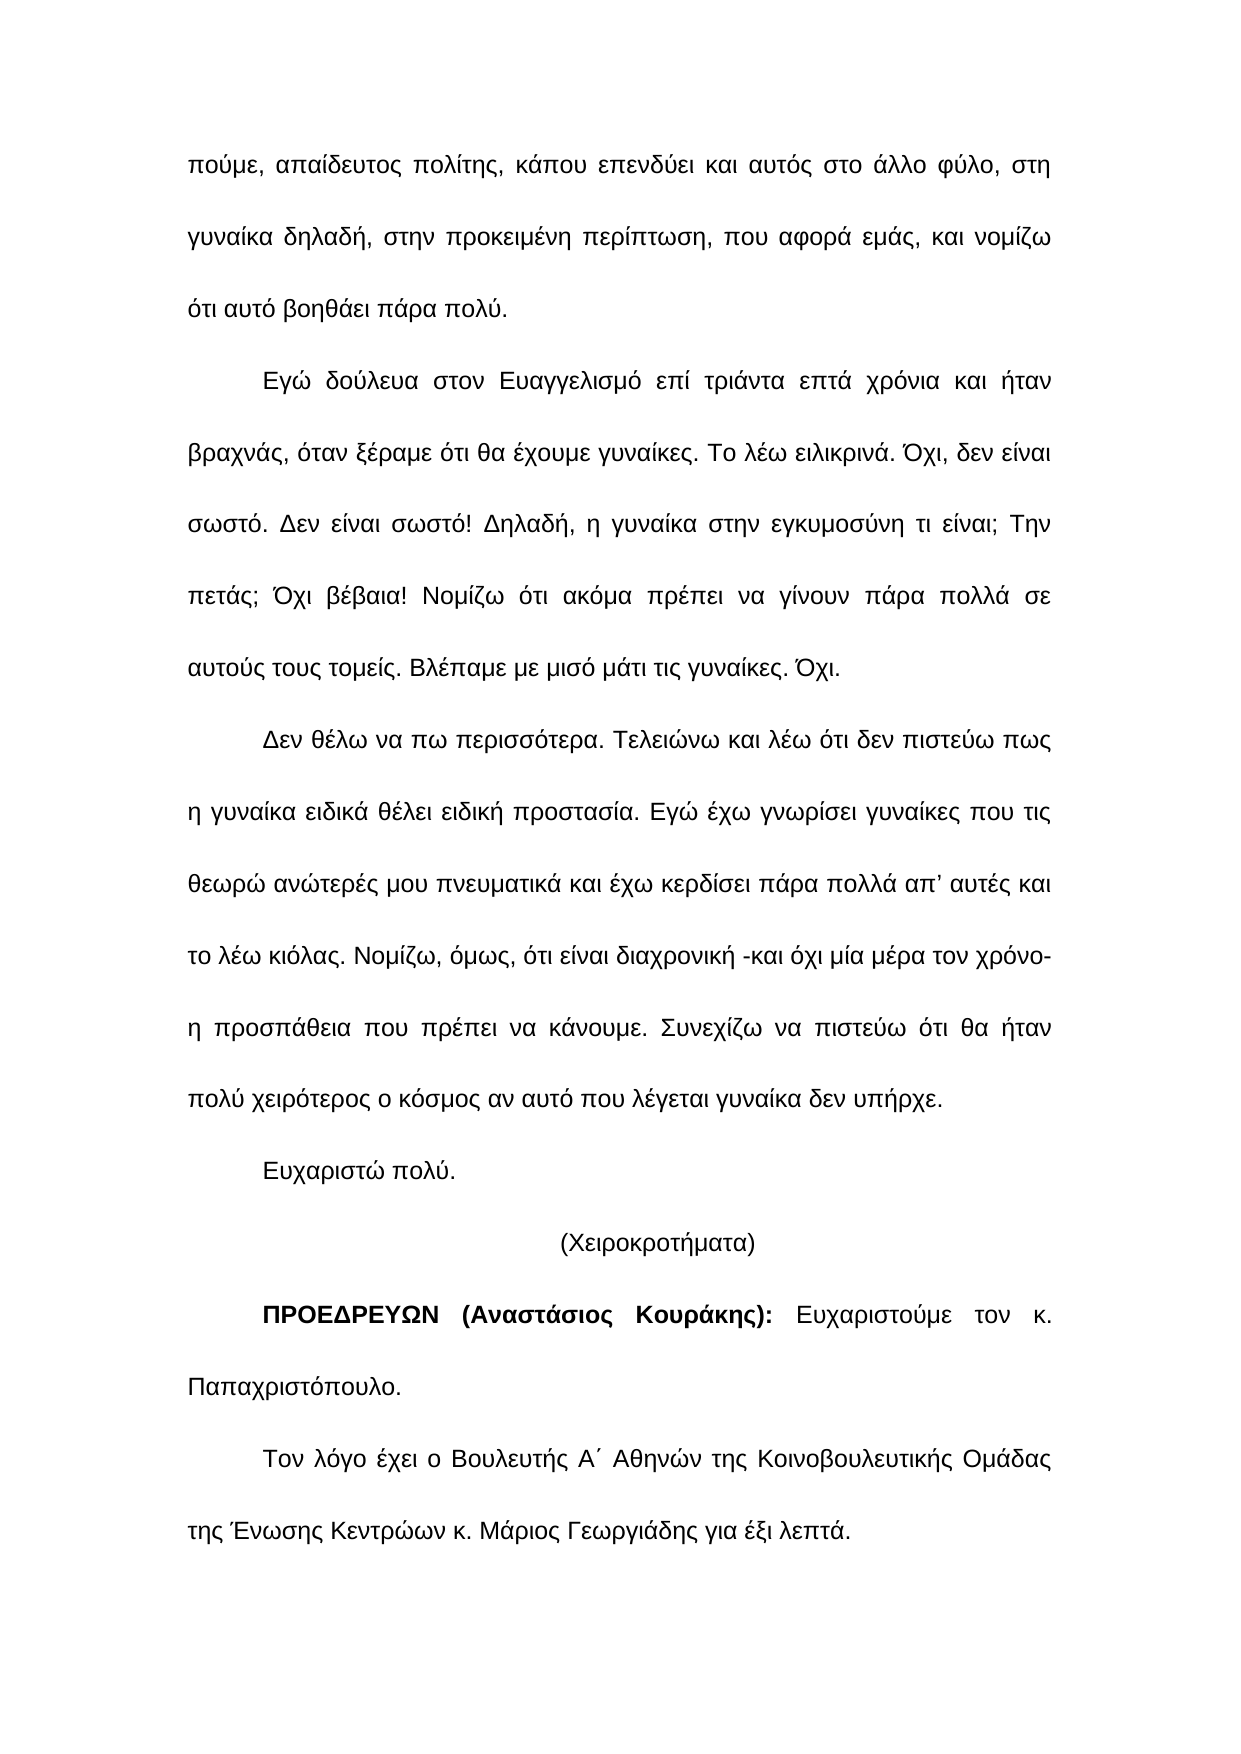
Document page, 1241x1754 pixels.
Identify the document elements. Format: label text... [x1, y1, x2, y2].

text Τον λόγο έχει ο Βουλευτής Α΄ Αθηνών της Κοινοβουλευτικής Ομάδας της Ένωσης Κεντρώων κ. Μάριος Γεωργιάδης για έξι λεπτά. [187, 1444, 1053, 1544]
text Εγώ δούλευα στον Ευαγγελισμό επί τριάντα επτά χρόνια και ήταν βραχνάς, όταν ξέραμε ότι θα έχουμε γυναίκες. Το λέω ειλικρινά. Όχι, δεν είναι σωστό. Δεν είναι σωστό! Δηλαδή, η γυναίκα στην εγκυμοσύνη τι είναι; Την πετάς; Όχι βέβαια! Νομίζω ότι ακόμα πρέπει να γίνουν πάρα πολλά σε αυτούς τους τομείς. Βλέπαμε με μισό μάτι τις γυναίκες. Όχι. [187, 366, 1053, 682]
text Δεν θέλω να πω περισσότερα. Τελειώνω και λέω ότι δεν πιστεύω πως η γυναίκα ειδικά θέλει ειδική προστασία. Εγώ έχω γνωρίσει γυναίκες που τις θεωρώ ανώτερές μου πνευματικά και έχω κερδίσει πάρα πολλά απ’ αυτές και το λέω κιόλας. Νομίζω, όμως, ότι είναι διαχρονική -και όχι μία μέρα τον χρόνο- η προσπάθεια που πρέπει να κάνουμε. Συνεχίζω να πιστεύω ότι θα ήταν πολύ χειρότερος ο κόσμος αν αυτό που λέγεται γυναίκα δεν υπήρχε. [187, 725, 1053, 1113]
text ΠΡΟΕΔΡΕΥΩΝ (Αναστάσιος Κουράκης): Ευχαριστούμε τον κ. Παπαχριστόπουλο. [187, 1300, 1053, 1401]
text (Χειροκροτήματα) [187, 1228, 1053, 1257]
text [187, 150, 1053, 322]
text Ευχαριστώ πολύ. [187, 1156, 1053, 1185]
